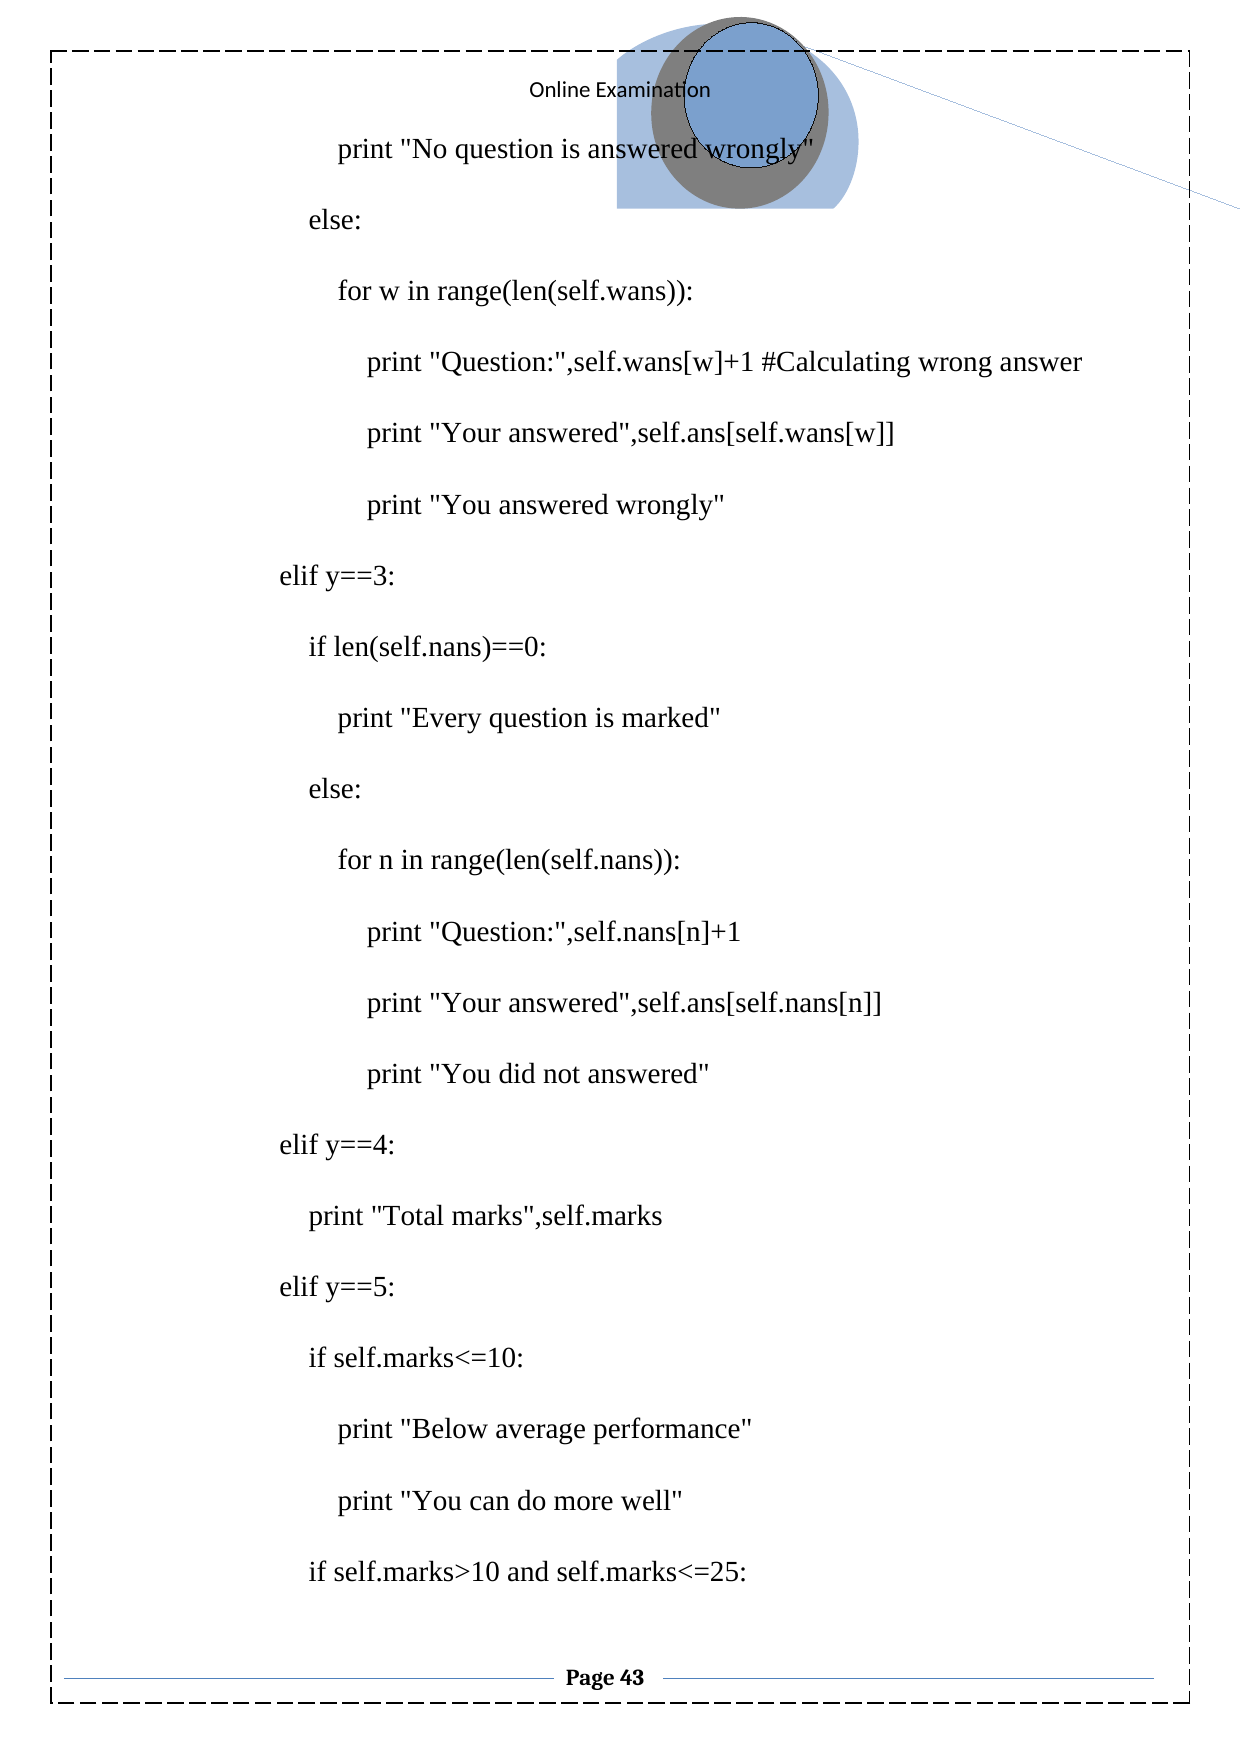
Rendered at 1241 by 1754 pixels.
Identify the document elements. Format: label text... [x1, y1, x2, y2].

text else: [75, 771, 1165, 805]
text else: [75, 202, 1165, 236]
text if len(self.nans)==0: [75, 629, 1165, 663]
text elif y==3: [75, 558, 1165, 591]
text print "No question is answered wrongly" [75, 131, 1165, 164]
text if self.marks>10 and self.marks<=25: [75, 1554, 1165, 1587]
text print "Question:",self.wans[w]+1 #Calculating wrong answer [75, 344, 1165, 378]
text print "Total marks",self.marks [75, 1198, 1165, 1232]
text if self.marks<=10: [75, 1341, 1165, 1374]
text print "Question:",self.nans[n]+1 [75, 914, 1165, 947]
text print "Below average performance" [75, 1412, 1165, 1445]
text for w in range(len(self.wans)): [75, 273, 1165, 307]
text print "Every question is marked" [75, 700, 1165, 734]
text print "Your answered",self.ans[self.nans[n]] [75, 985, 1165, 1018]
text print "You answered wrongly" [75, 487, 1165, 520]
text elif y==4: [75, 1127, 1165, 1161]
text print "Your answered",self.ans[self.wans[w]] [75, 416, 1165, 449]
text elif y==5: [75, 1269, 1165, 1303]
text print "You can do more well" [75, 1483, 1165, 1516]
text for n in range(len(self.nans)): [75, 842, 1165, 876]
text print "You did not answered" [75, 1056, 1165, 1089]
